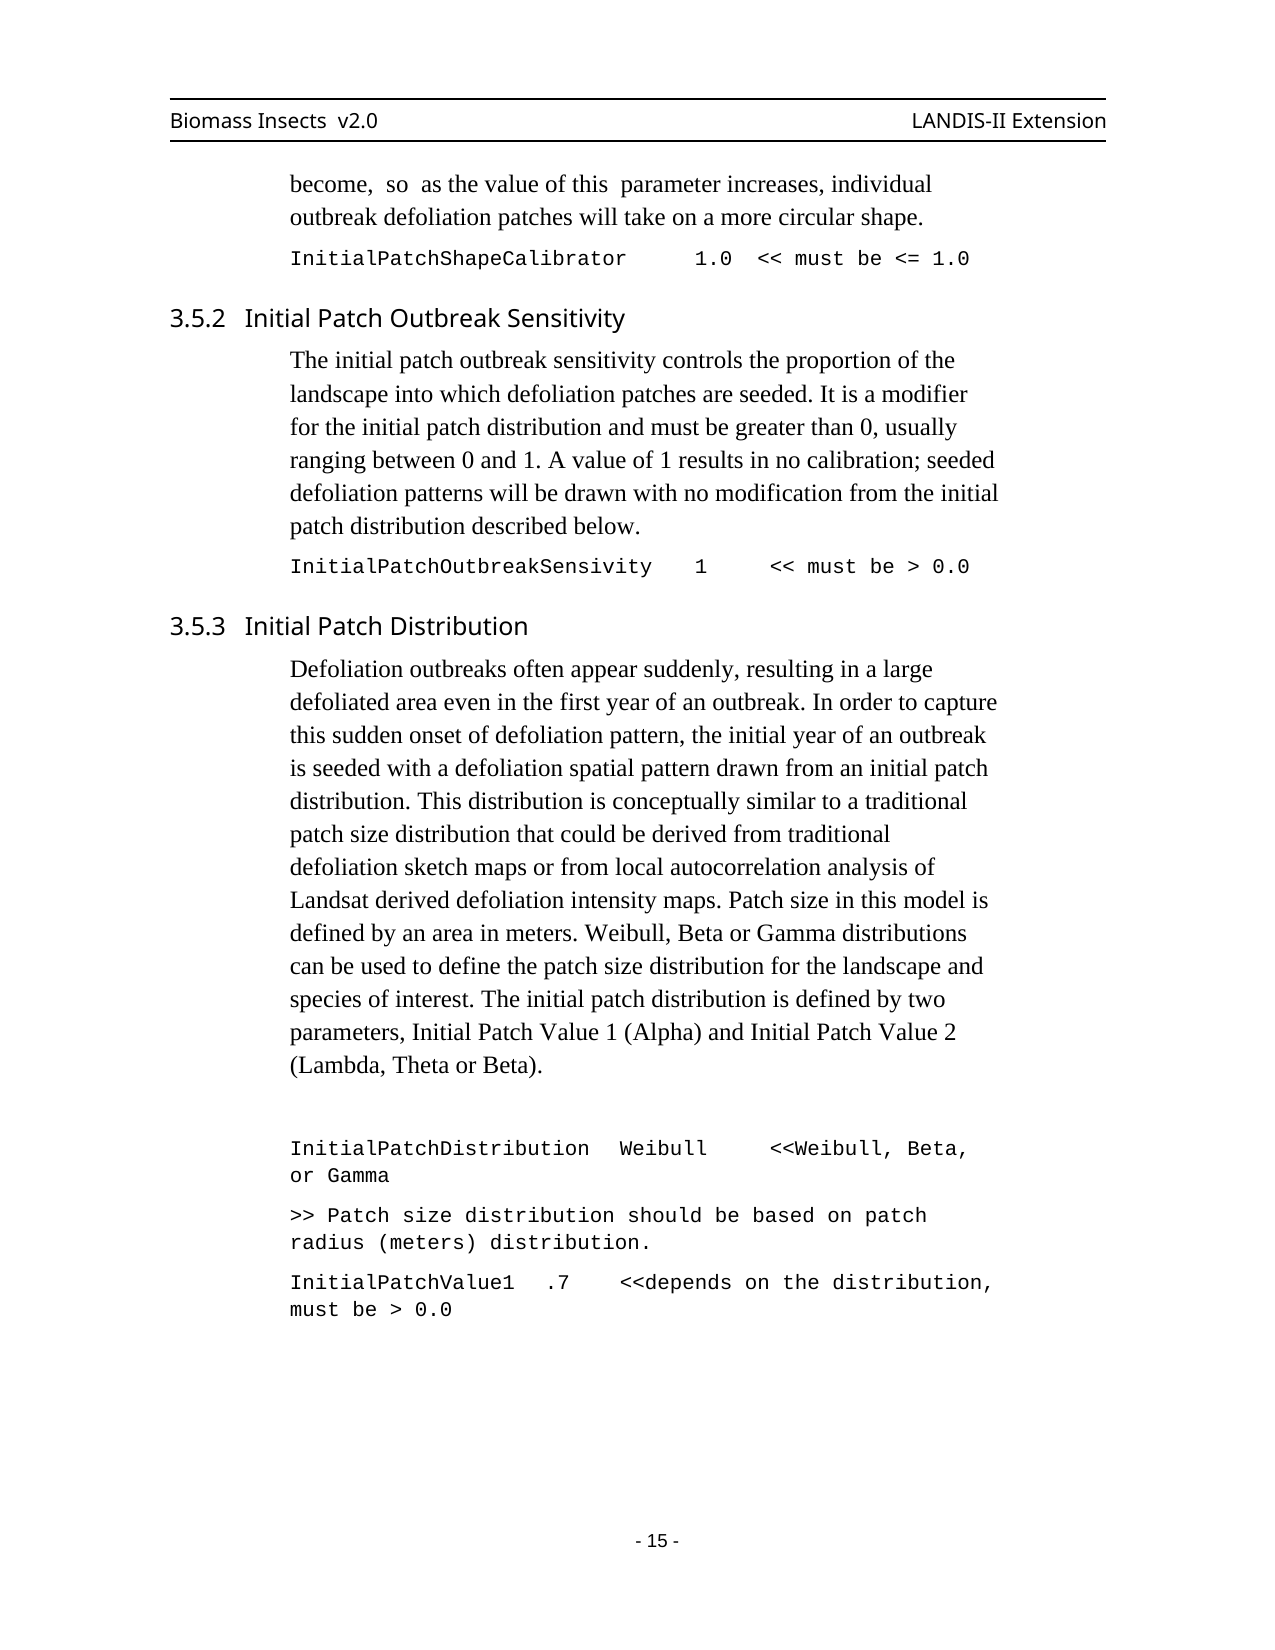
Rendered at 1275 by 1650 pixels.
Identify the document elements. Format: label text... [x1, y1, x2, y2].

text InitialPatchOutbreakSensivity 1 << must be > 0.0 [289, 556, 1001, 580]
text InitialPatchValue1 .7 <<depends on the distribution, must be > 0.0 [289, 1272, 1001, 1323]
subtitle Initial Patch Distribution [169, 608, 1106, 642]
subtitle Initial Patch Outbreak Sensitivity [169, 300, 1106, 334]
text The initial patch outbreak sensitivity controls the proportion of the landscape into which defoliation patches are seeded. It is a modifier for the initial patch distribution and must be greater than 0, usually ranging between 0 and 1. A value of 1 results in no calibration; seeded defoliation patterns will be drawn with no modification from the initial patch distribution described below. [289, 346, 1001, 539]
text Defoliation outbreaks often appear suddenly, resulting in a large defoliated area even in the first year of an outbreak. In order to capture this sudden onset of defoliation pattern, the initial year of an outbreak is seeded with a defoliation spatial pattern drawn from an initial patch distribution. This distribution is conceptually similar to a traditional patch size distribution that could be derived from traditional defoliation sketch maps or from local autocorrelation analysis of Landsat derived defoliation intensity maps. Patch size in this model is defined by an area in meters. Weibull, Beta or Gamma distributions can be used to define the patch size distribution for the landscape and species of interest. The initial patch distribution is defined by two parameters, Initial Patch Value 1 (Alpha) and Initial Patch Value 2 (Lambda, Theta or Beta). [289, 654, 1001, 1079]
text InitialPatchDistribution Weibull <<Weibull, Beta, or Gamma [289, 1138, 1001, 1189]
text InitialPatchShapeCalibrator 1.0 << must be <= 1.0 [289, 248, 1001, 272]
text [289, 169, 1001, 231]
text >> Patch size distribution should be based on patch radius (meters) distribution. [289, 1205, 1001, 1256]
